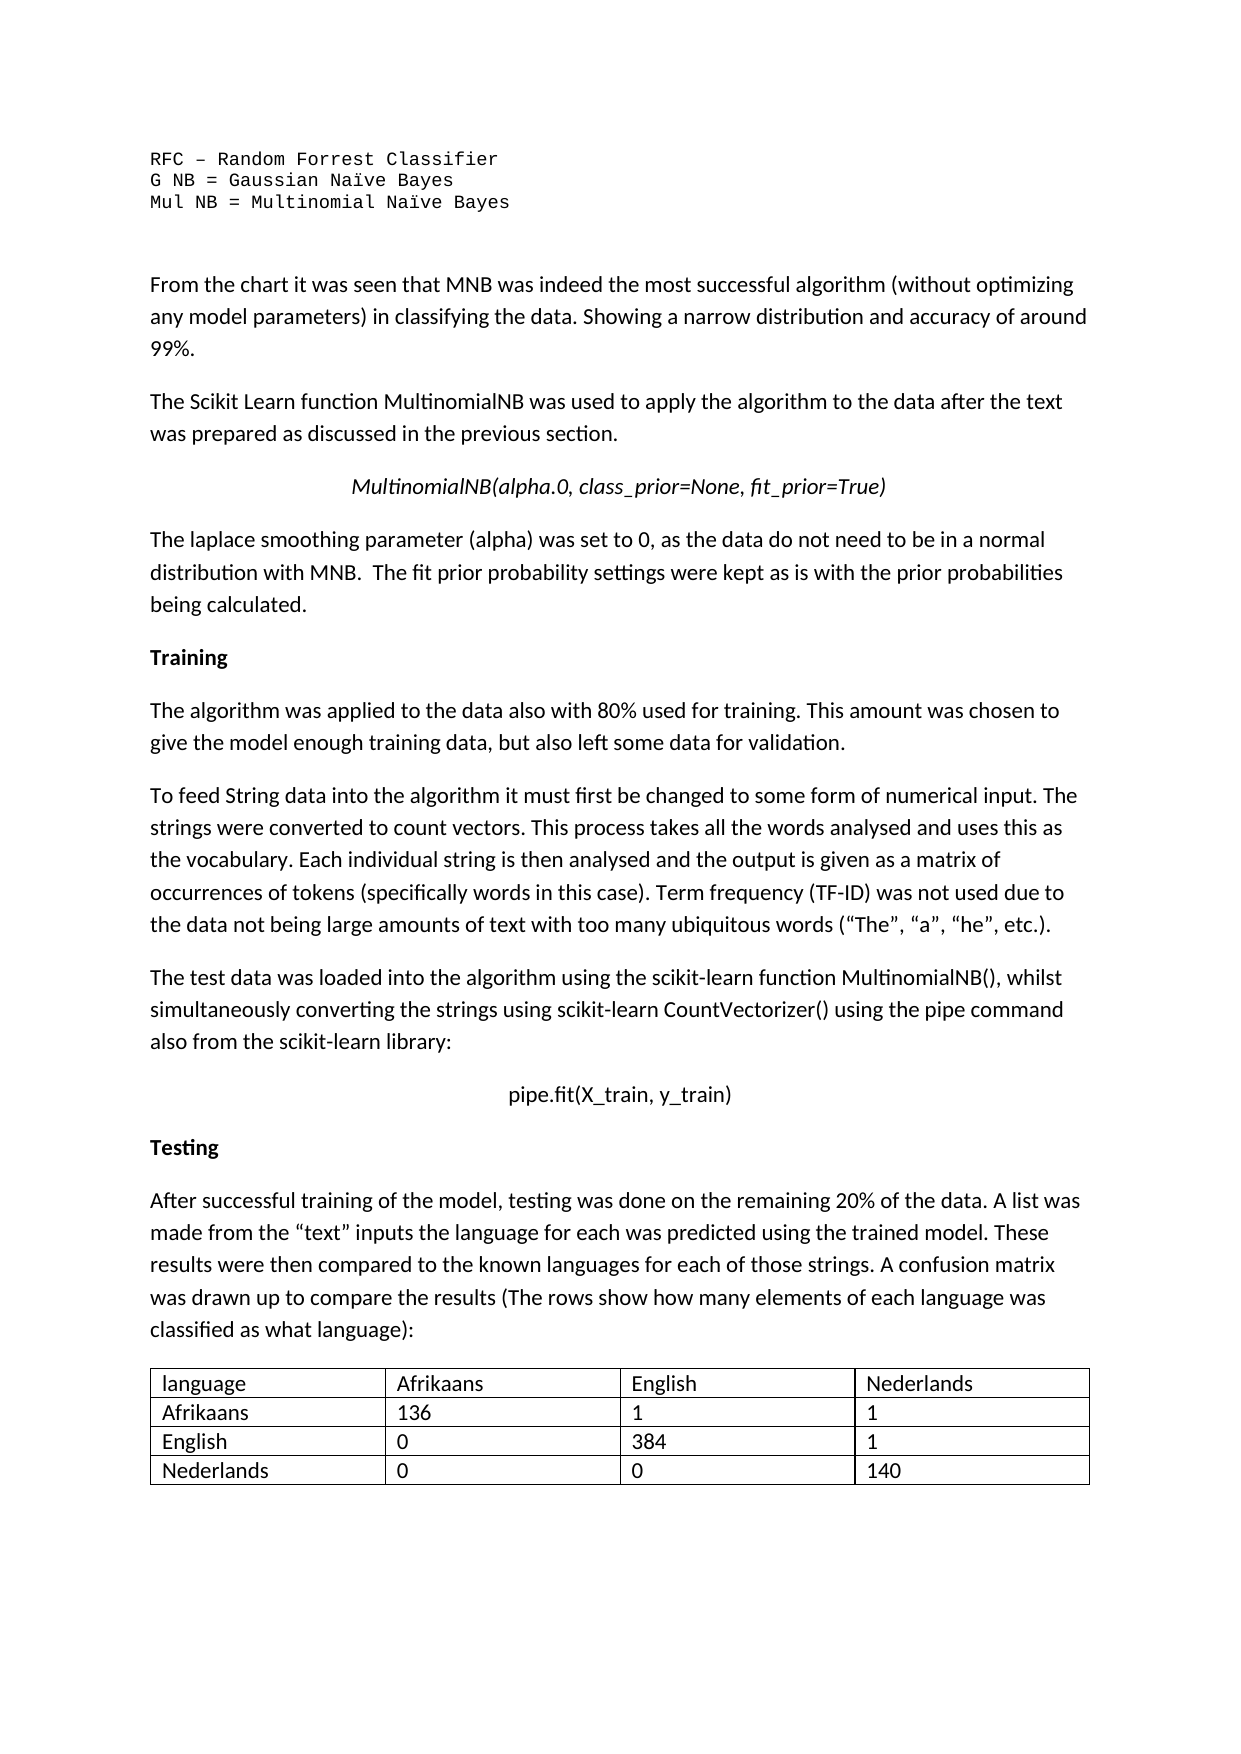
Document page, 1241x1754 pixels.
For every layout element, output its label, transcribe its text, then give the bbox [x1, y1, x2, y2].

text The test data was loaded into the algorithm using the scikit-learn function MultinomialNB(), whilst simultaneously converting the strings using scikit-learn CountVectorizer() using the pipe command also from the scikit-learn library: [150, 963, 1090, 1055]
text To feed String data into the algorithm it must first be changed to some form of numerical input. The strings were converted to count vectors. This process takes all the words analysed and uses this as the vocabulary. Each individual string is then analysed and the output is given as a matrix of occurrences of tokens (specifically words in this case). Term frequency (TF-ID) was not used due to the data not being large amounts of text with too many ubiquitous words (“The”, “a”, “he”, etc.). [150, 781, 1090, 938]
text pipe.fit(X_train, y_train) [150, 1080, 1090, 1108]
text Mul NB = Multinomial Naïve Bayes [150, 192, 1090, 237]
text The Scikit Learn function MultinomialNB was used to apply the algorithm to the data after the text was prepared as discussed in the previous section. [150, 387, 1090, 447]
text The algorithm was applied to the data also with 80% used for training. This amount was chosen to give the model enough training data, but also left some data for validation. [150, 696, 1090, 756]
text Training [150, 643, 1090, 671]
text MultinomialNB(alpha.0, class_prior=None, fit_prior=True) [150, 472, 1090, 500]
text The laplace smoothing parameter (alpha) was set to 0, as the data do not need to be in a normal distribution with MNB. The fit prior probability settings were kept as is with the prior probabilities being calculated. [150, 525, 1090, 618]
text From the chart it was seen that MNB was indeed the most successful algorithm (without optimizing any model parameters) in classifying the data. Showing a narrow distribution and accuracy of around 99%. [150, 270, 1090, 362]
text Testing [150, 1133, 1090, 1161]
text After successful training of the model, testing was done on the remaining 20% of the data. A list was made from the “text” inputs the language for each was predicted using the trained model. These results were then compared to the known languages for each of those strings. A confusion matrix was drawn up to compare the results (The rows show how many elements of each language was classified as what language): [150, 1186, 1090, 1343]
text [150, 150, 1090, 192]
